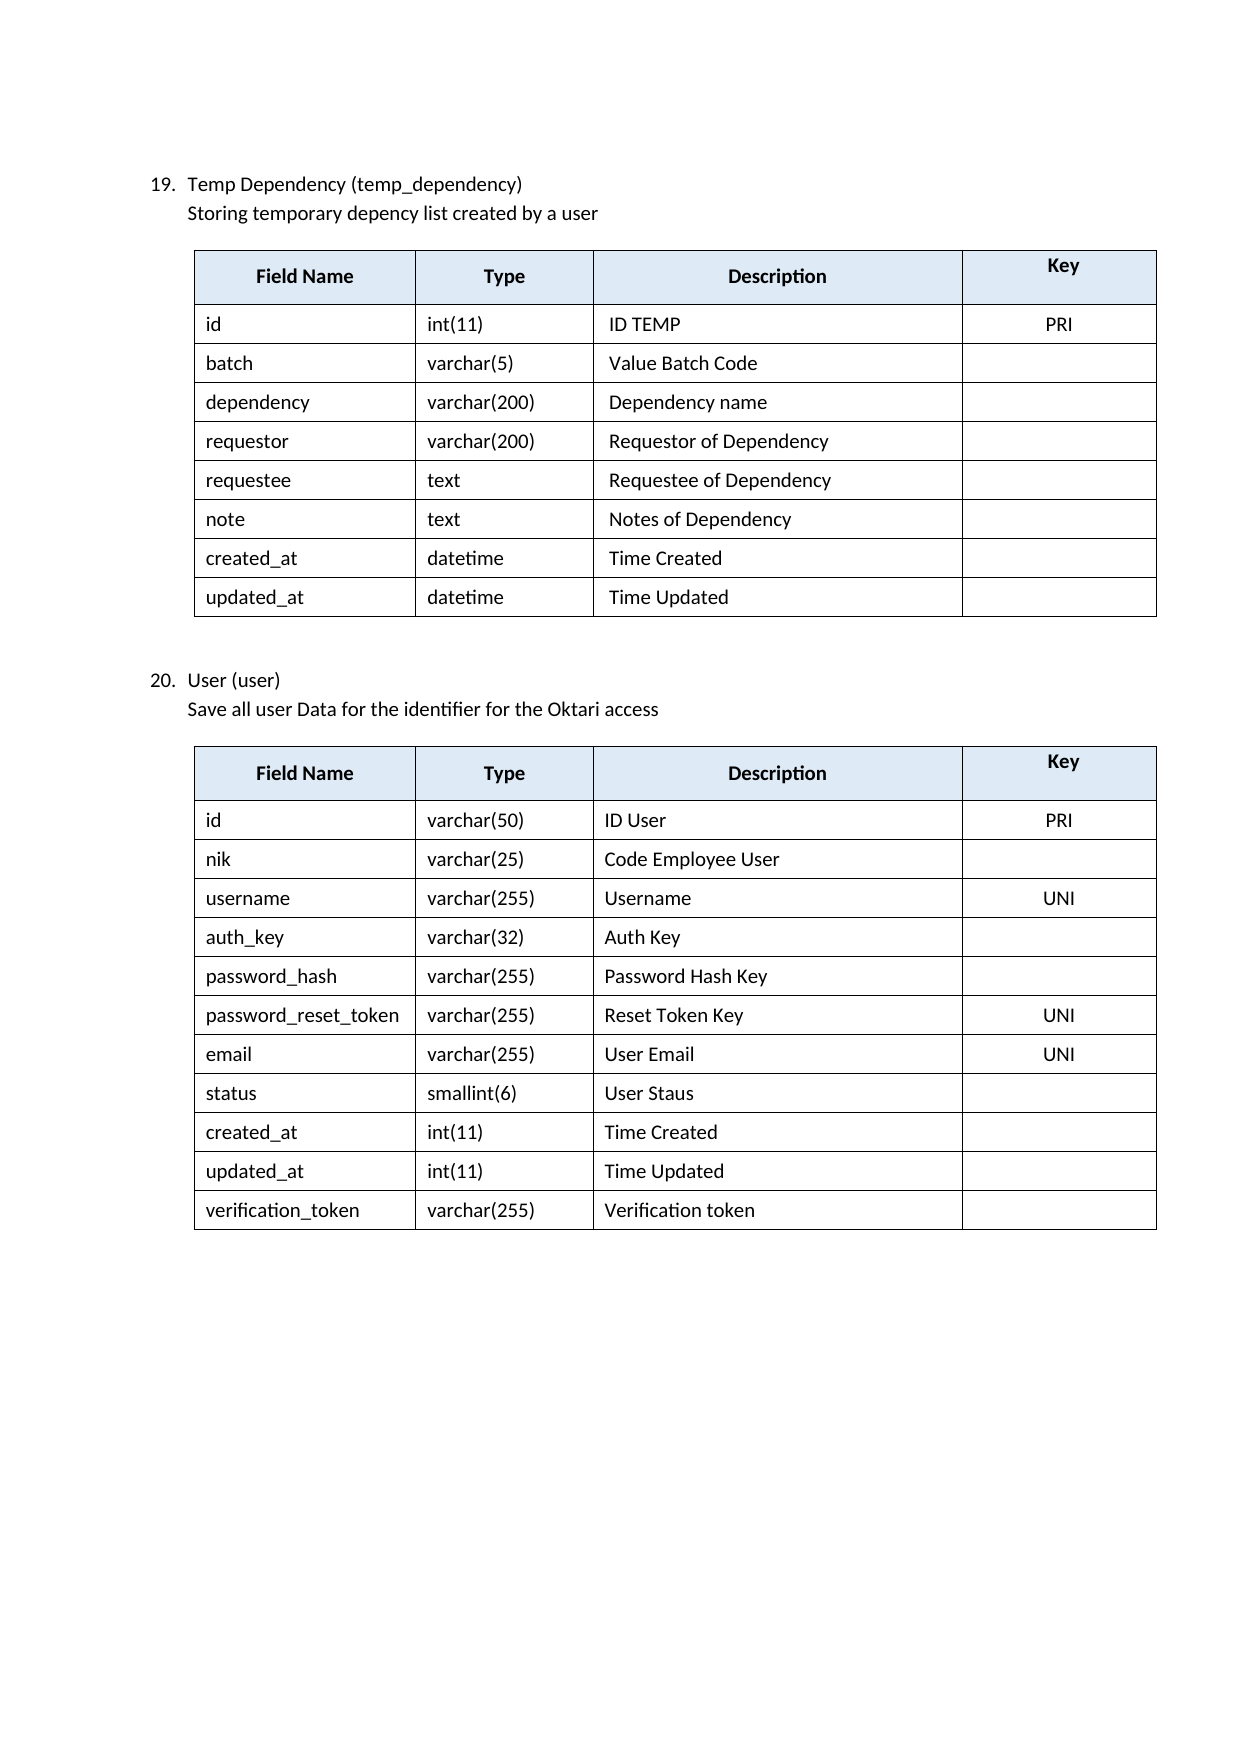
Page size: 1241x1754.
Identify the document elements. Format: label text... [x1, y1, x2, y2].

table_cell [963, 500, 1156, 538]
table_cell UNI [963, 996, 1156, 1034]
table_cell varchar(200) [416, 383, 593, 421]
table_cell nik [195, 840, 415, 878]
table_cell Time Created [594, 539, 962, 577]
table_cell PRI [963, 801, 1156, 839]
table_cell Password Hash Key [594, 957, 962, 995]
list Temp Dependency (temp_dependency) [150, 171, 1090, 196]
table_cell varchar(255) [416, 996, 593, 1034]
table_cell smallint(6) [416, 1074, 593, 1112]
table_cell status [195, 1074, 415, 1112]
table_cell PRI [963, 305, 1156, 343]
table_cell User Email [594, 1035, 962, 1073]
table_cell text [416, 500, 593, 538]
table_header Field Name [195, 251, 415, 304]
table_cell created_at [195, 539, 415, 577]
table_cell varchar(32) [416, 918, 593, 956]
table_cell varchar(255) [416, 1191, 593, 1229]
table_cell Requestee of Dependency [594, 461, 962, 499]
table_cell auth_key [195, 918, 415, 956]
table_cell varchar(50) [416, 801, 593, 839]
table_cell varchar(255) [416, 957, 593, 995]
table_cell [963, 1113, 1156, 1151]
table_cell [963, 578, 1156, 616]
table_cell Time Created [594, 1113, 962, 1151]
table_cell varchar(5) [416, 344, 593, 382]
table_cell requestor [195, 422, 415, 460]
list User (user) [150, 667, 1090, 692]
table_header Description [594, 747, 962, 800]
table_cell varchar(200) [416, 422, 593, 460]
table_cell [963, 383, 1156, 421]
table_cell ID User [594, 801, 962, 839]
table_cell varchar(255) [416, 879, 593, 917]
table_cell [963, 539, 1156, 577]
table_cell UNI [963, 879, 1156, 917]
table_header Key [963, 251, 1156, 304]
table_cell int(11) [416, 1113, 593, 1151]
table_cell created_at [195, 1113, 415, 1151]
table_cell datetime [416, 539, 593, 577]
table_cell requestee [195, 461, 415, 499]
list Save all user Data for the identifier for the Oktari access [187, 696, 1090, 722]
table_cell varchar(25) [416, 840, 593, 878]
table_cell datetime [416, 578, 593, 616]
table_cell note [195, 500, 415, 538]
table_cell dependency [195, 383, 415, 421]
table_cell varchar(255) [416, 1035, 593, 1073]
table_cell id [195, 305, 415, 343]
list Storing temporary depency list created by a user [187, 200, 1090, 225]
table_cell [963, 1152, 1156, 1190]
table_cell Dependency name [594, 383, 962, 421]
table_cell Time Updated [594, 1152, 962, 1190]
table_cell batch [195, 344, 415, 382]
table_cell int(11) [416, 1152, 593, 1190]
table_cell password_hash [195, 957, 415, 995]
table_header Type [416, 747, 593, 800]
table_header Key [963, 747, 1156, 800]
table_cell Verification token [594, 1191, 962, 1229]
table_cell username [195, 879, 415, 917]
table_cell text [416, 461, 593, 499]
table_cell email [195, 1035, 415, 1073]
table_cell ID TEMP [594, 305, 962, 343]
table_cell updated_at [195, 578, 415, 616]
table_cell [963, 461, 1156, 499]
table_header Field Name [195, 747, 415, 800]
table_cell User Staus [594, 1074, 962, 1112]
table_cell Reset Token Key [594, 996, 962, 1034]
table_cell id [195, 801, 415, 839]
table_cell [963, 1074, 1156, 1112]
table_cell [963, 840, 1156, 878]
table_cell Auth Key [594, 918, 962, 956]
table_cell [963, 422, 1156, 460]
table_cell Code Employee User [594, 840, 962, 878]
table_cell verification_token [195, 1191, 415, 1229]
table_cell [963, 918, 1156, 956]
table_cell int(11) [416, 305, 593, 343]
table_cell UNI [963, 1035, 1156, 1073]
table_cell [963, 344, 1156, 382]
table_cell Notes of Dependency [594, 500, 962, 538]
table_cell Requestor of Dependency [594, 422, 962, 460]
table_cell [963, 957, 1156, 995]
table_cell updated_at [195, 1152, 415, 1190]
table_cell [963, 1191, 1156, 1229]
table_header Description [594, 251, 962, 304]
table_header Type [416, 251, 593, 304]
table_cell Time Updated [594, 578, 962, 616]
table_cell Username [594, 879, 962, 917]
table_cell Value Batch Code [594, 344, 962, 382]
table_cell password_reset_token [195, 996, 415, 1034]
